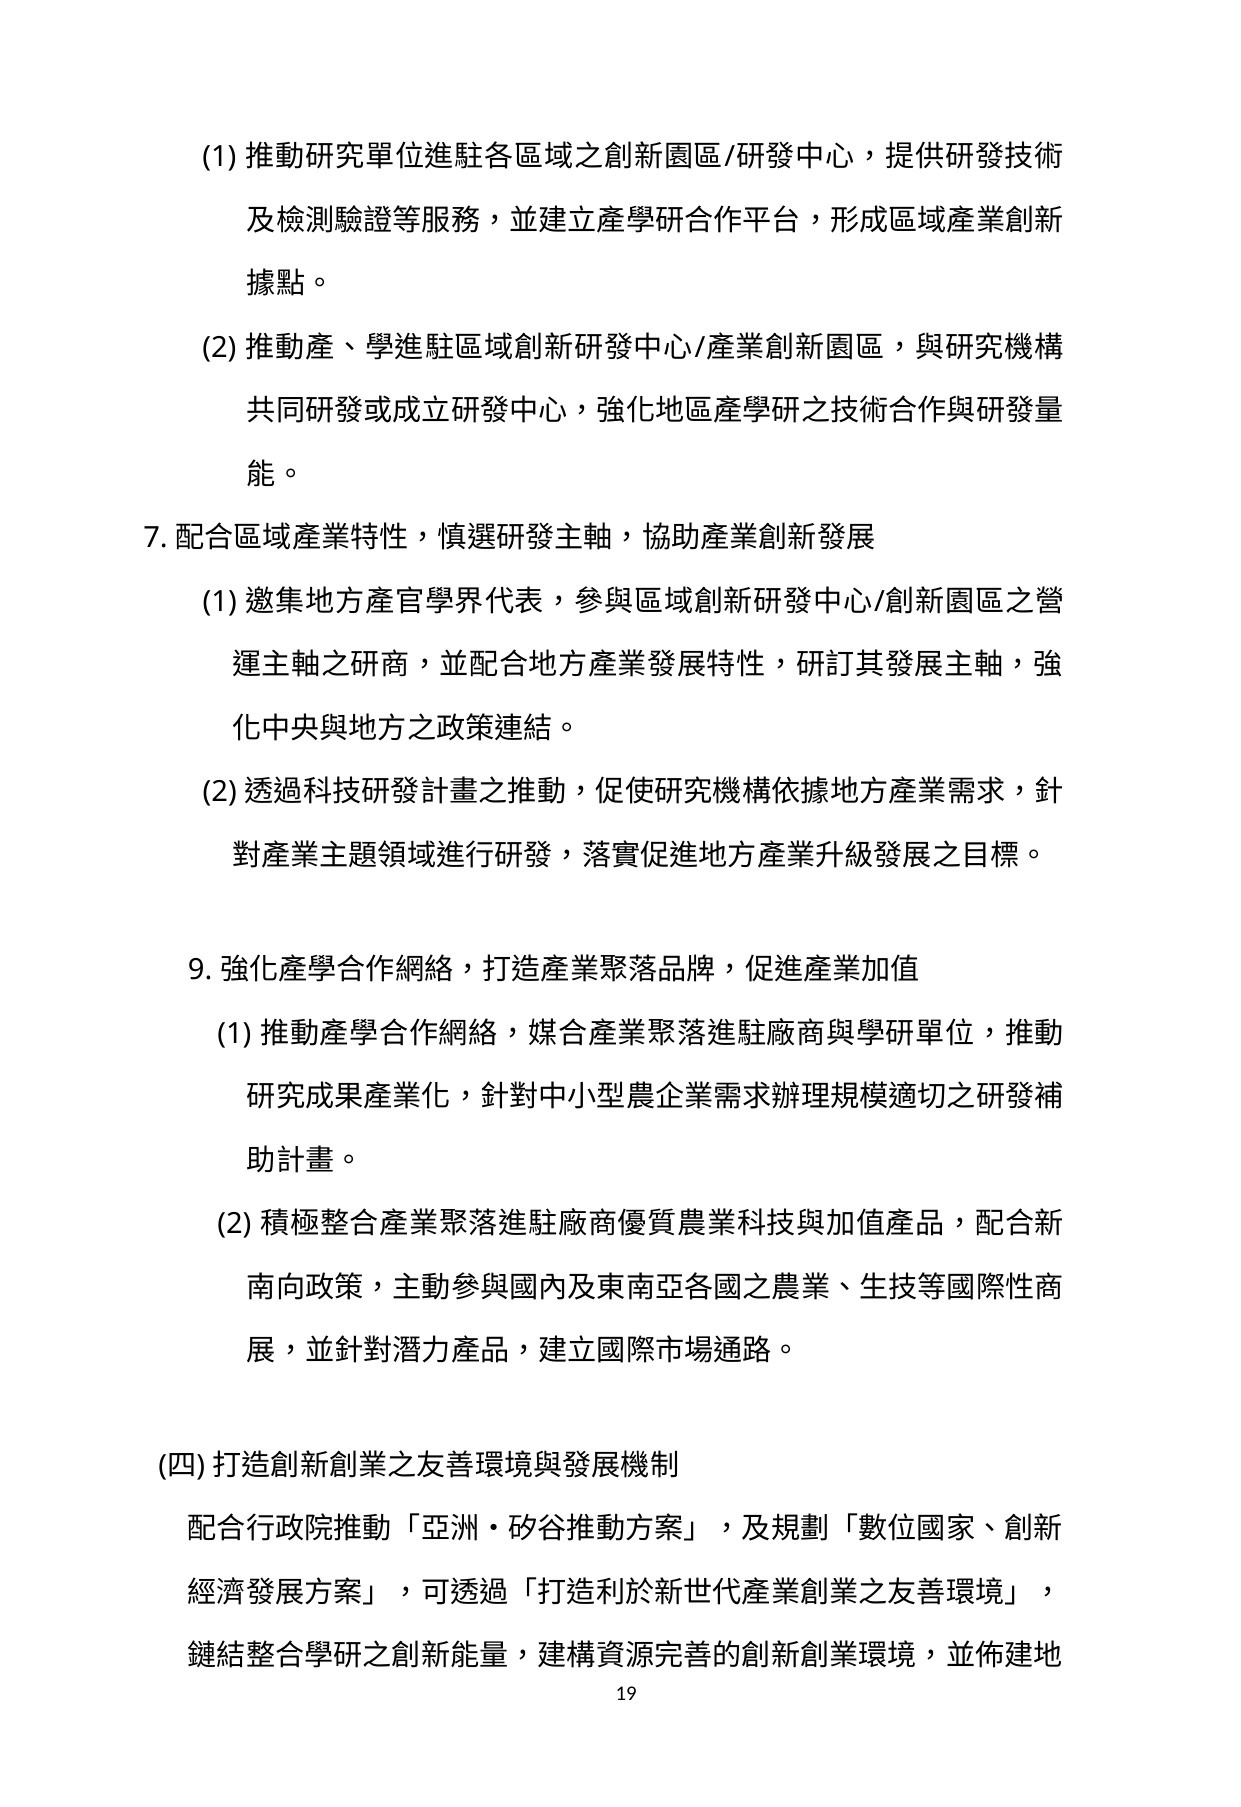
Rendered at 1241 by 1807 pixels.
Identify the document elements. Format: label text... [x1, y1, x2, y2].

text 7. 配合區域產業特性，慎選研發主軸，協助產業創新發展 [143, 514, 1064, 556]
text (2) 透過科技研發計畫之推動，促使研究機構依據地方產業需求，針對產業主題領域進行研發，落實促進地方產業升級發展之目標。 [202, 768, 1064, 873]
text (1) 邀集地方產官學界代表，參與區域創新研發中心/創新園區之營運主軸之研商，並配合地方產業發展特性，研訂其發展主軸，強化中央與地方之政策連結。 [202, 577, 1064, 747]
text (1) 推動產學合作網絡，媒合產業聚落進駐廠商與學研單位，推動研究成果產業化，針對中小型農企業需求辦理規模適切之研發補助計畫。 [217, 1009, 1064, 1178]
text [187, 1505, 1064, 1674]
text (四) 打造創新創業之友善環境與發展機制 [158, 1441, 1064, 1483]
text 9. 強化產學合作網絡，打造產業聚落品牌，促進產業加值 [187, 946, 1064, 988]
text (2) 推動產、學進駐區域創新研發中心/產業創新園區，與研究機構共同研發或成立研發中心，強化地區產學研之技術合作與研發量能。 [202, 323, 1064, 493]
text (1) 推動研究單位進駐各區域之創新園區/研發中心，提供研發技術及檢測驗證等服務，並建立產學研合作平台，形成區域產業創新據點。 [202, 133, 1064, 302]
text (2) 積極整合產業聚落進駐廠商優質農業科技與加值產品，配合新南向政策，主動參與國內及東南亞各國之農業、生技等國際性商展，並針對潛力產品，建立國際市場通路。 [217, 1200, 1064, 1369]
